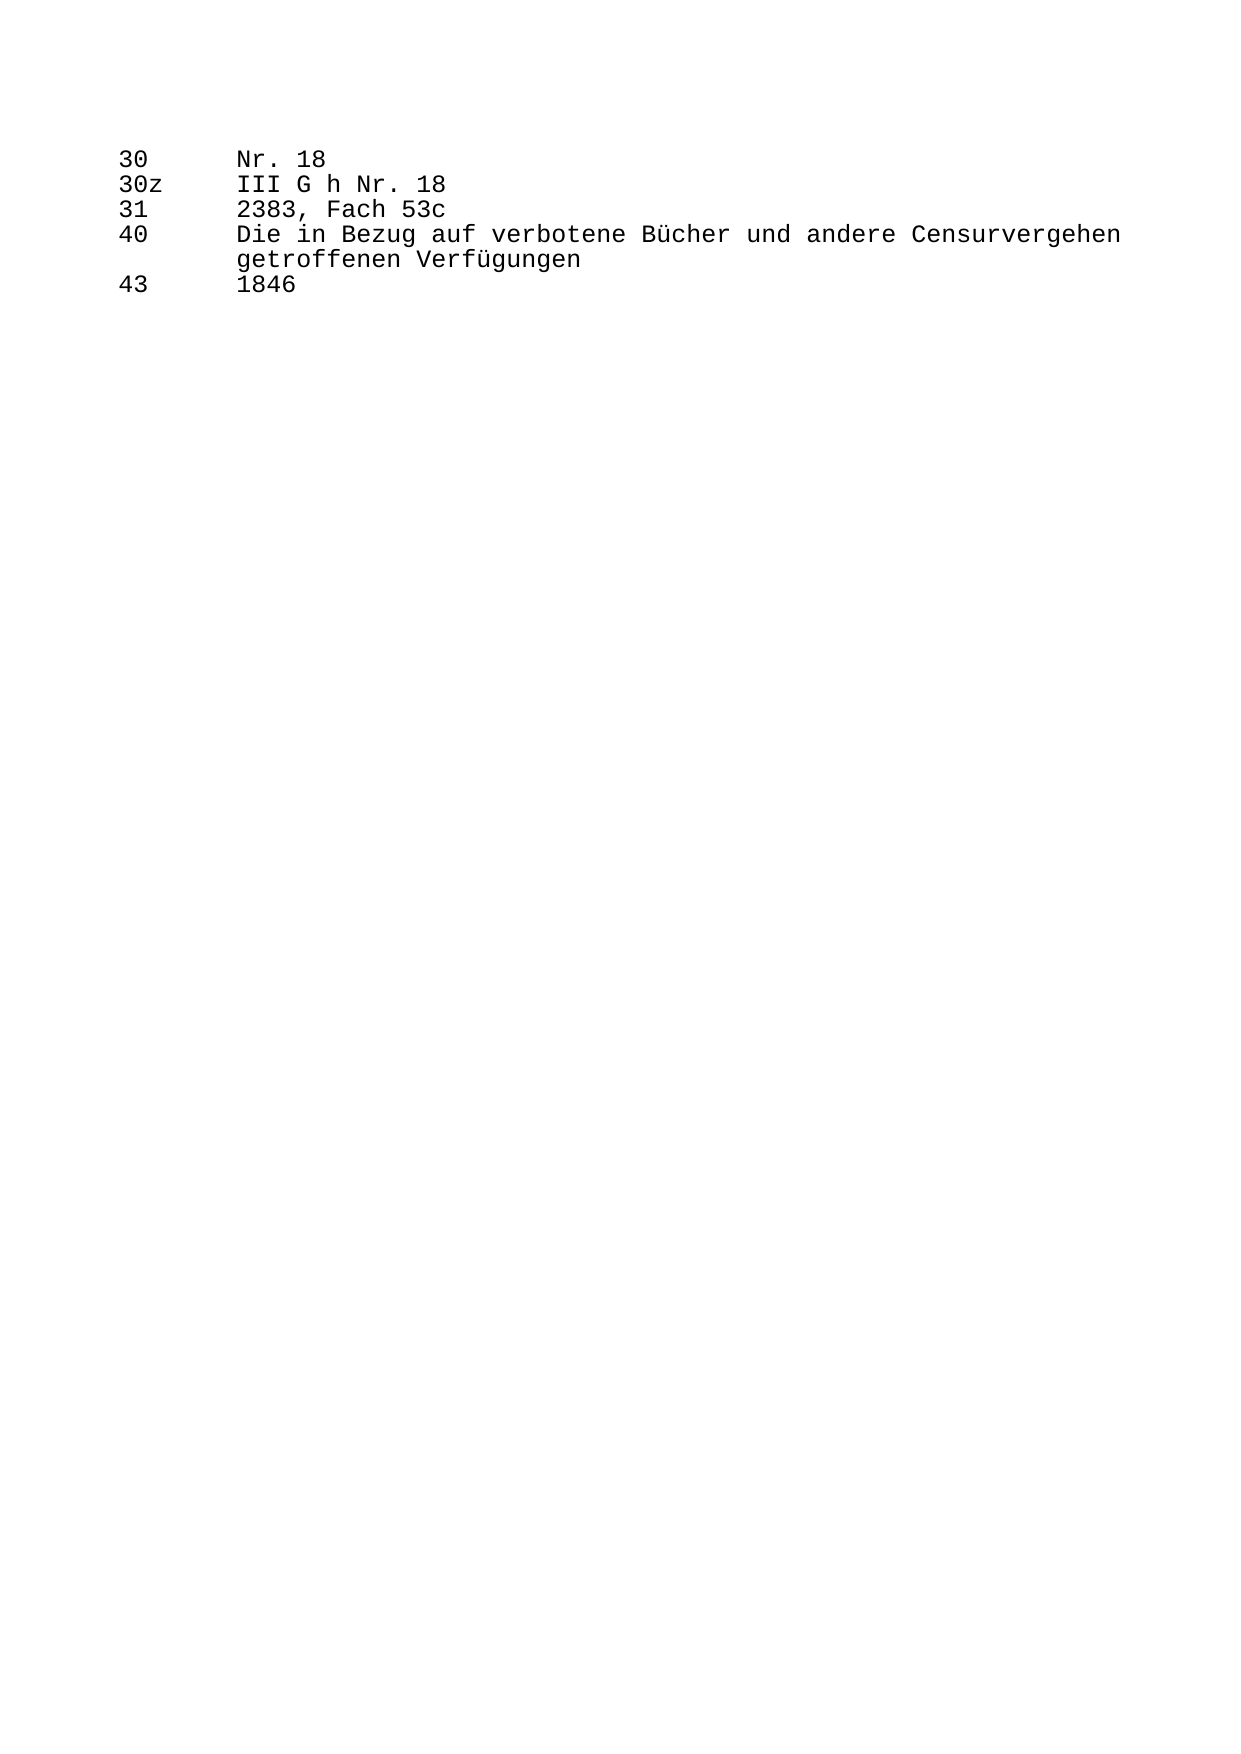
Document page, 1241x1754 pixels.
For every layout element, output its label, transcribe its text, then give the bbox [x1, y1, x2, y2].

text 43 1846 [118, 273, 1122, 298]
text 31 2383, Fach 53c [118, 198, 1122, 223]
text 30 Nr. 18 [118, 148, 1122, 173]
text 40 Die in Bezug auf s[2{verbotene} 1{Bücher}]s und andere s[Censurvergehen]s getroffenen Verfügungen [118, 223, 1122, 273]
text 30z III G h Nr. 18 [118, 173, 1122, 198]
